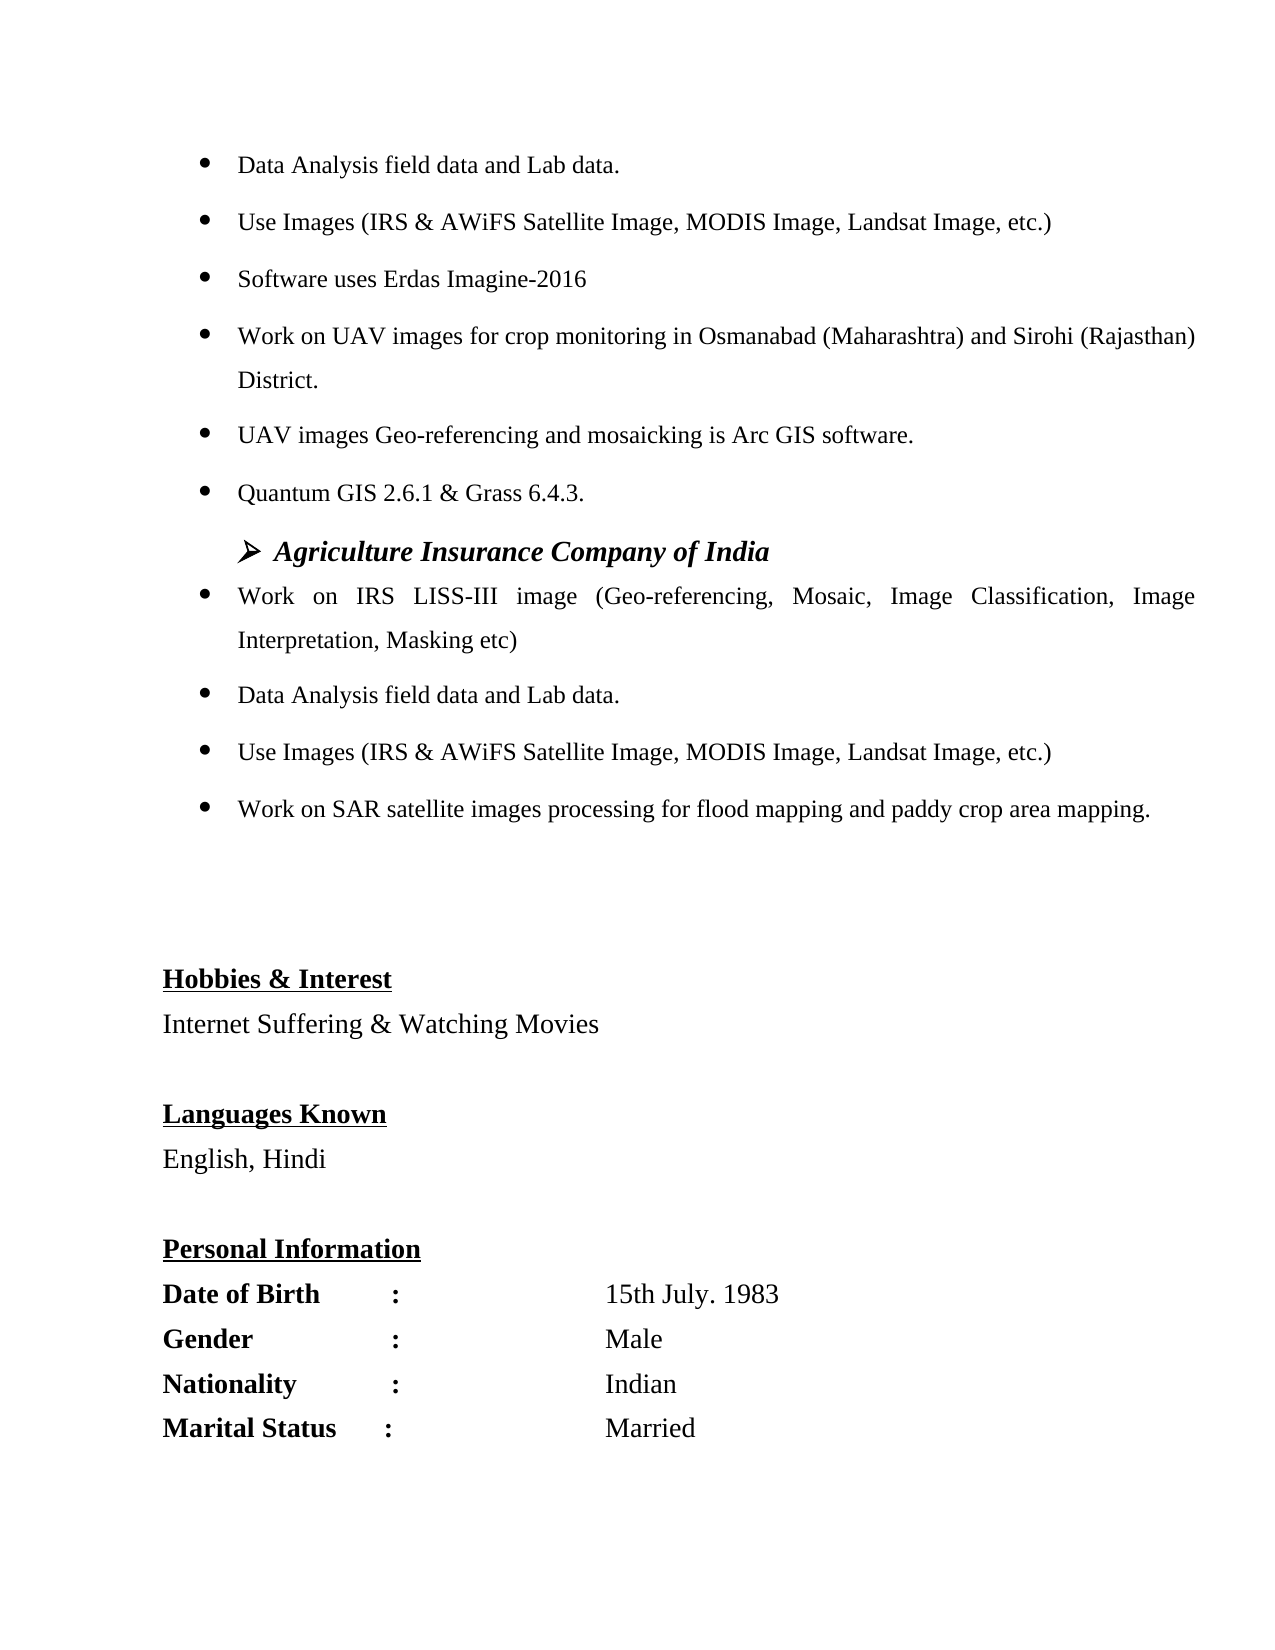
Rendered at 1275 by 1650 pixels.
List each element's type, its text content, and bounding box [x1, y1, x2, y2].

list Data Analysis field data and Lab data. [200, 150, 1196, 180]
text Nationality : Indian [162, 1367, 1196, 1399]
text Marital Status : Married [162, 1412, 1196, 1444]
list Use Images (IRS & AWiFS Satellite Image, MODIS Image, Landsat Image, etc.) [200, 207, 1196, 237]
text Personal Information [162, 1232, 1196, 1264]
list Data Analysis field data and Lab data. [200, 680, 1196, 710]
list Software uses Erdas Imagine-2016 [200, 264, 1196, 294]
list Agriculture Insurance Company of India [236, 534, 1196, 568]
list UAV images Geo-referencing and mosaicking is Arc GIS software. [200, 421, 1196, 450]
list Use Images (IRS & AWiFS Satellite Image, MODIS Image, Landsat Image, etc.) [200, 737, 1196, 767]
list Work on IRS LISS-III image (Geo-referencing, Mosaic, Image Classification, Image Interpretation, Masking etc) [200, 581, 1196, 653]
list Quantum GIS 2.6.1 & Grass 6.4.3. [200, 478, 1196, 507]
text Gender : Male [162, 1322, 1196, 1354]
text Date of Birth : 15th July. 1983 [162, 1277, 1196, 1309]
text Languages Known [162, 1097, 1196, 1130]
text Internet Suffering & Watching Movies [162, 1007, 1196, 1040]
list Work on UAV images for crop monitoring in Osmanabad (Maharashtra) and Sirohi (Rajasthan) District. [200, 321, 1196, 394]
list Work on SAR satellite images processing for flood mapping and paddy crop area mapping. [200, 794, 1196, 824]
text English, Hindi [162, 1142, 1196, 1174]
text Hobbies & Interest [162, 963, 1196, 995]
